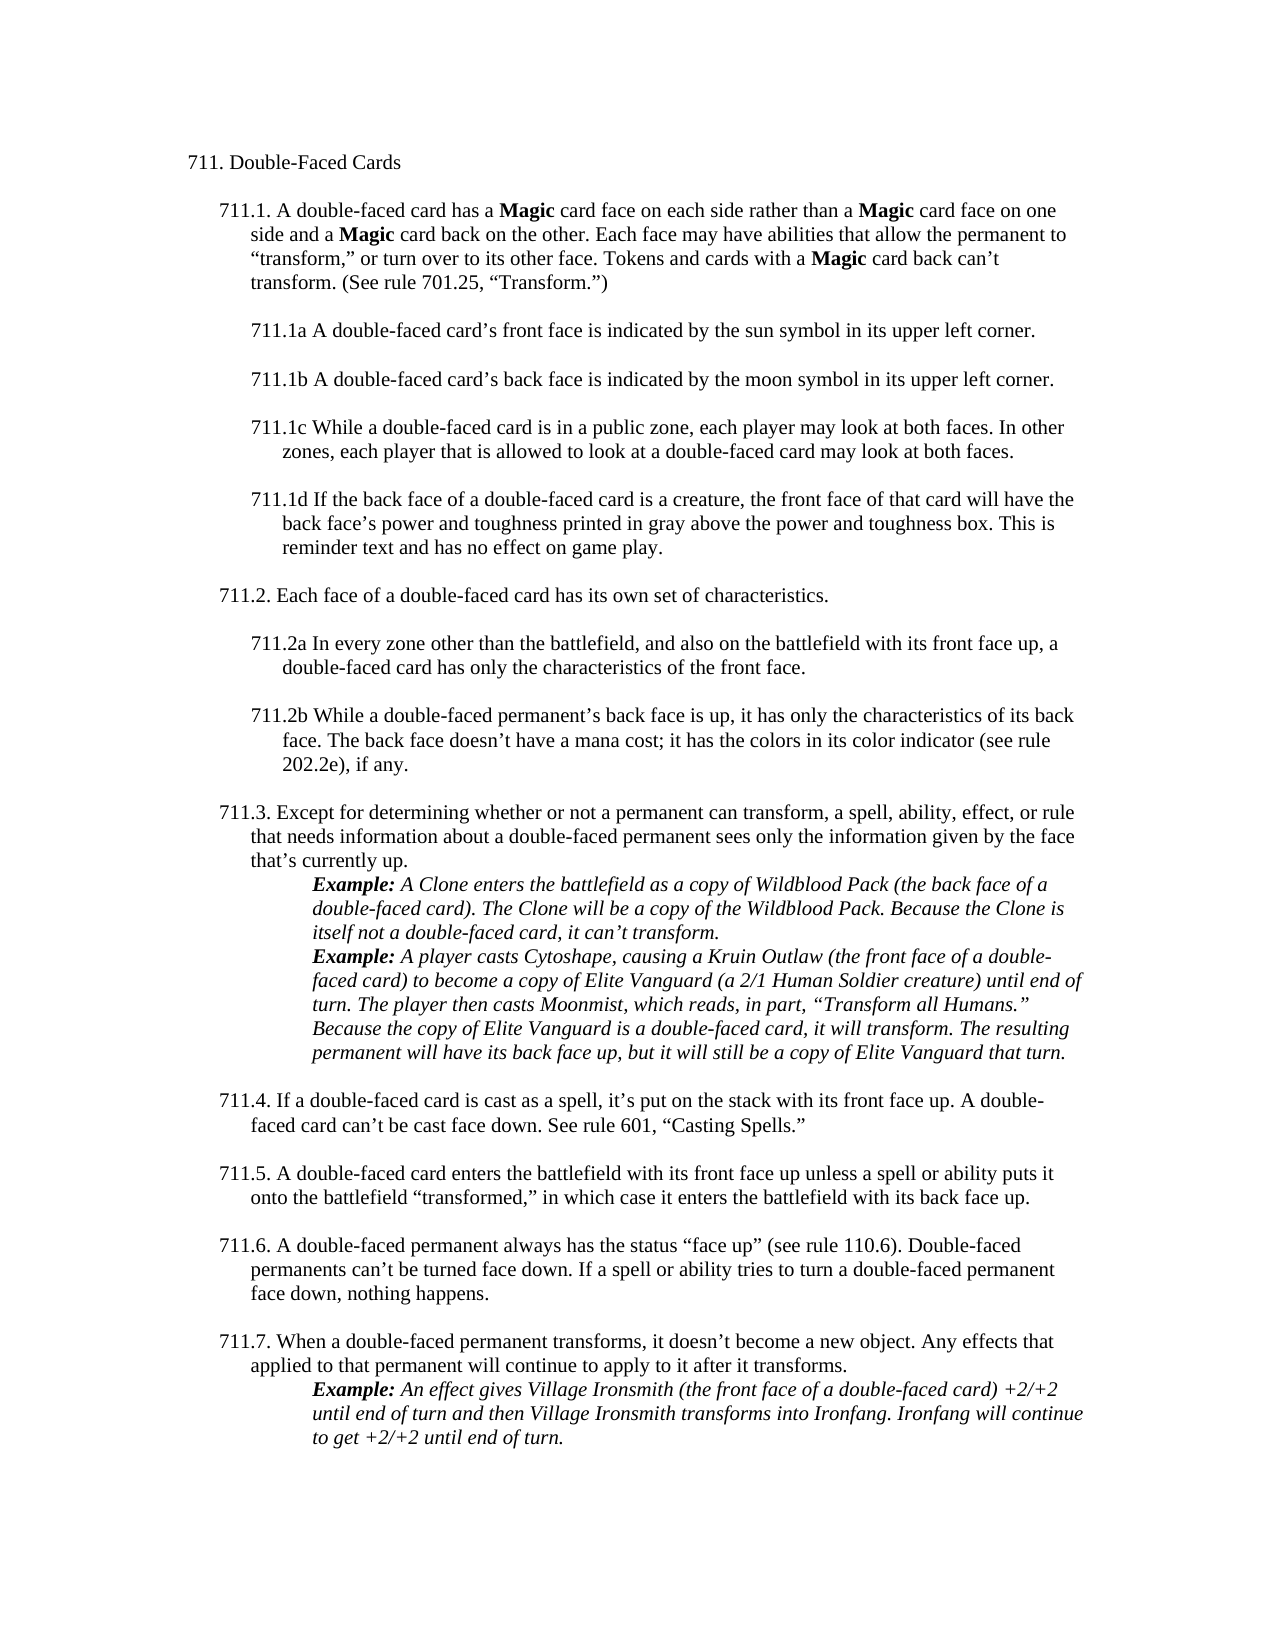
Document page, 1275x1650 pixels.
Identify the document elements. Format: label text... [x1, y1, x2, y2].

text 711.2a In every zone other than the battlefield, and also on the battlefield with its front face up, a double-faced card has only the characteristics of the front face. [251, 631, 1087, 679]
text 711.3. Except for determining whether or not a permanent can transform, a spell, ability, effect, or rule that needs information about a double-faced permanent sees only the information given by the face that’s currently up. [219, 800, 1087, 872]
text 711.2b While a double-faced permanent’s back face is up, it has only the characteristics of its back face. The back face doesn’t have a mana cost; it has the colors in its color indicator (see rule 202.2e), if any. [251, 703, 1087, 776]
text 711.1a A double-faced card’s front face is indicated by the sun symbol in its upper left corner. [251, 318, 1087, 342]
text 711.2. Each face of a double-faced card has its own set of characteristics. [219, 583, 1087, 607]
text 711.1. A double-faced card has a Magic card face on each side rather than a Magic card face on one side and a Magic card back on the other. Each face may have abilities that allow the permanent to “transform,” or turn over to its other face. Tokens and cards with a Magic card back can’t transform. (See rule 701.25, “Transform.”) [219, 198, 1087, 294]
text Example: A Clone enters the battlefield as a copy of Wildblood Pack (the back face of a double-faced card). The Clone will be a copy of the Wildblood Pack. Because the Clone is itself not a double-faced card, it can’t transform. [312, 872, 1087, 944]
text 711.1d If the back face of a double-faced card is a creature, the front face of that card will have the back face’s power and toughness printed in gray above the power and toughness box. This is reminder text and has no effect on game play. [251, 487, 1087, 559]
text 711.1c While a double-faced card is in a public zone, each player may look at both faces. In other zones, each player that is allowed to look at a double-faced card may look at both faces. [251, 415, 1087, 463]
text 711.5. A double-faced card enters the battlefield with its front face up unless a spell or ability puts it onto the battlefield “transformed,” in which case it enters the battlefield with its back face up. [219, 1161, 1087, 1209]
text Example: An effect gives Village Ironsmith (the front face of a double-faced card) +2/+2 until end of turn and then Village Ironsmith transforms into Ironfang. Ironfang will continue to get +2/+2 until end of turn. [312, 1377, 1087, 1449]
text 711.6. A double-faced permanent always has the status “face up” (see rule 110.6). Double-faced permanents can’t be turned face down. If a spell or ability tries to turn a double-faced permanent face down, nothing happens. [219, 1233, 1087, 1305]
text 711. Double-Faced Cards [187, 150, 1087, 174]
text 711.4. If a double-faced card is cast as a spell, it’s put on the stack with its front face up. A double-faced card can’t be cast face down. See rule 601, “Casting Spells.” [219, 1088, 1087, 1137]
text Example: A player casts Cytoshape, causing a Kruin Outlaw (the front face of a double-faced card) to become a copy of Elite Vanguard (a 2/1 Human Soldier creature) until end of turn. The player then casts Moonmist, which reads, in part, “Transform all Humans.” Because the copy of Elite Vanguard is a double-faced card, it will transform. The resulting permanent will have its back face up, but it will still be a copy of Elite Vanguard that turn. [312, 944, 1087, 1064]
text 711.1b A double-faced card’s back face is indicated by the moon symbol in its upper left corner. [251, 367, 1087, 391]
text 711.7. When a double-faced permanent transforms, it doesn’t become a new object. Any effects that applied to that permanent will continue to apply to it after it transforms. [219, 1329, 1087, 1377]
